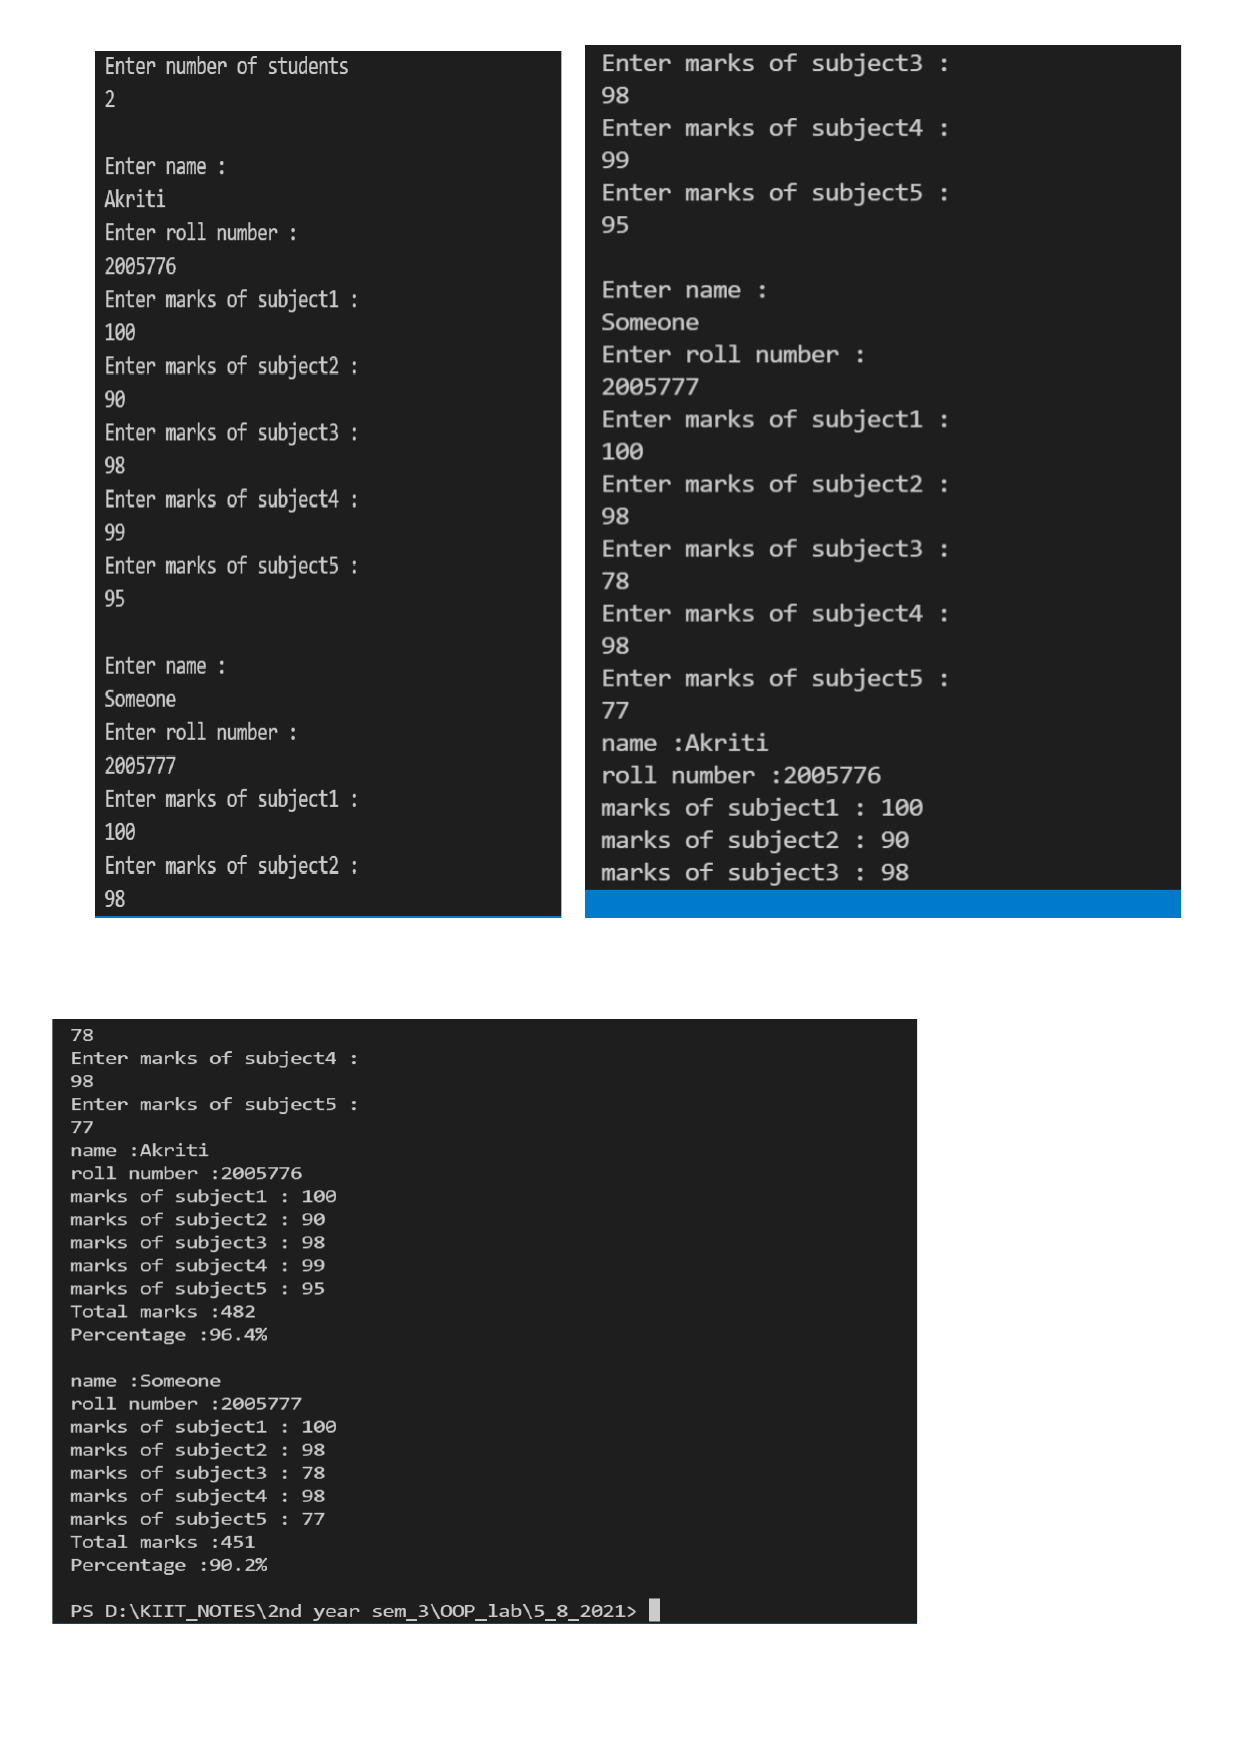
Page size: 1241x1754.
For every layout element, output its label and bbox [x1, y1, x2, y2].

picture [585, 45, 1182, 918]
picture [52, 1019, 918, 1624]
picture [95, 51, 562, 918]
